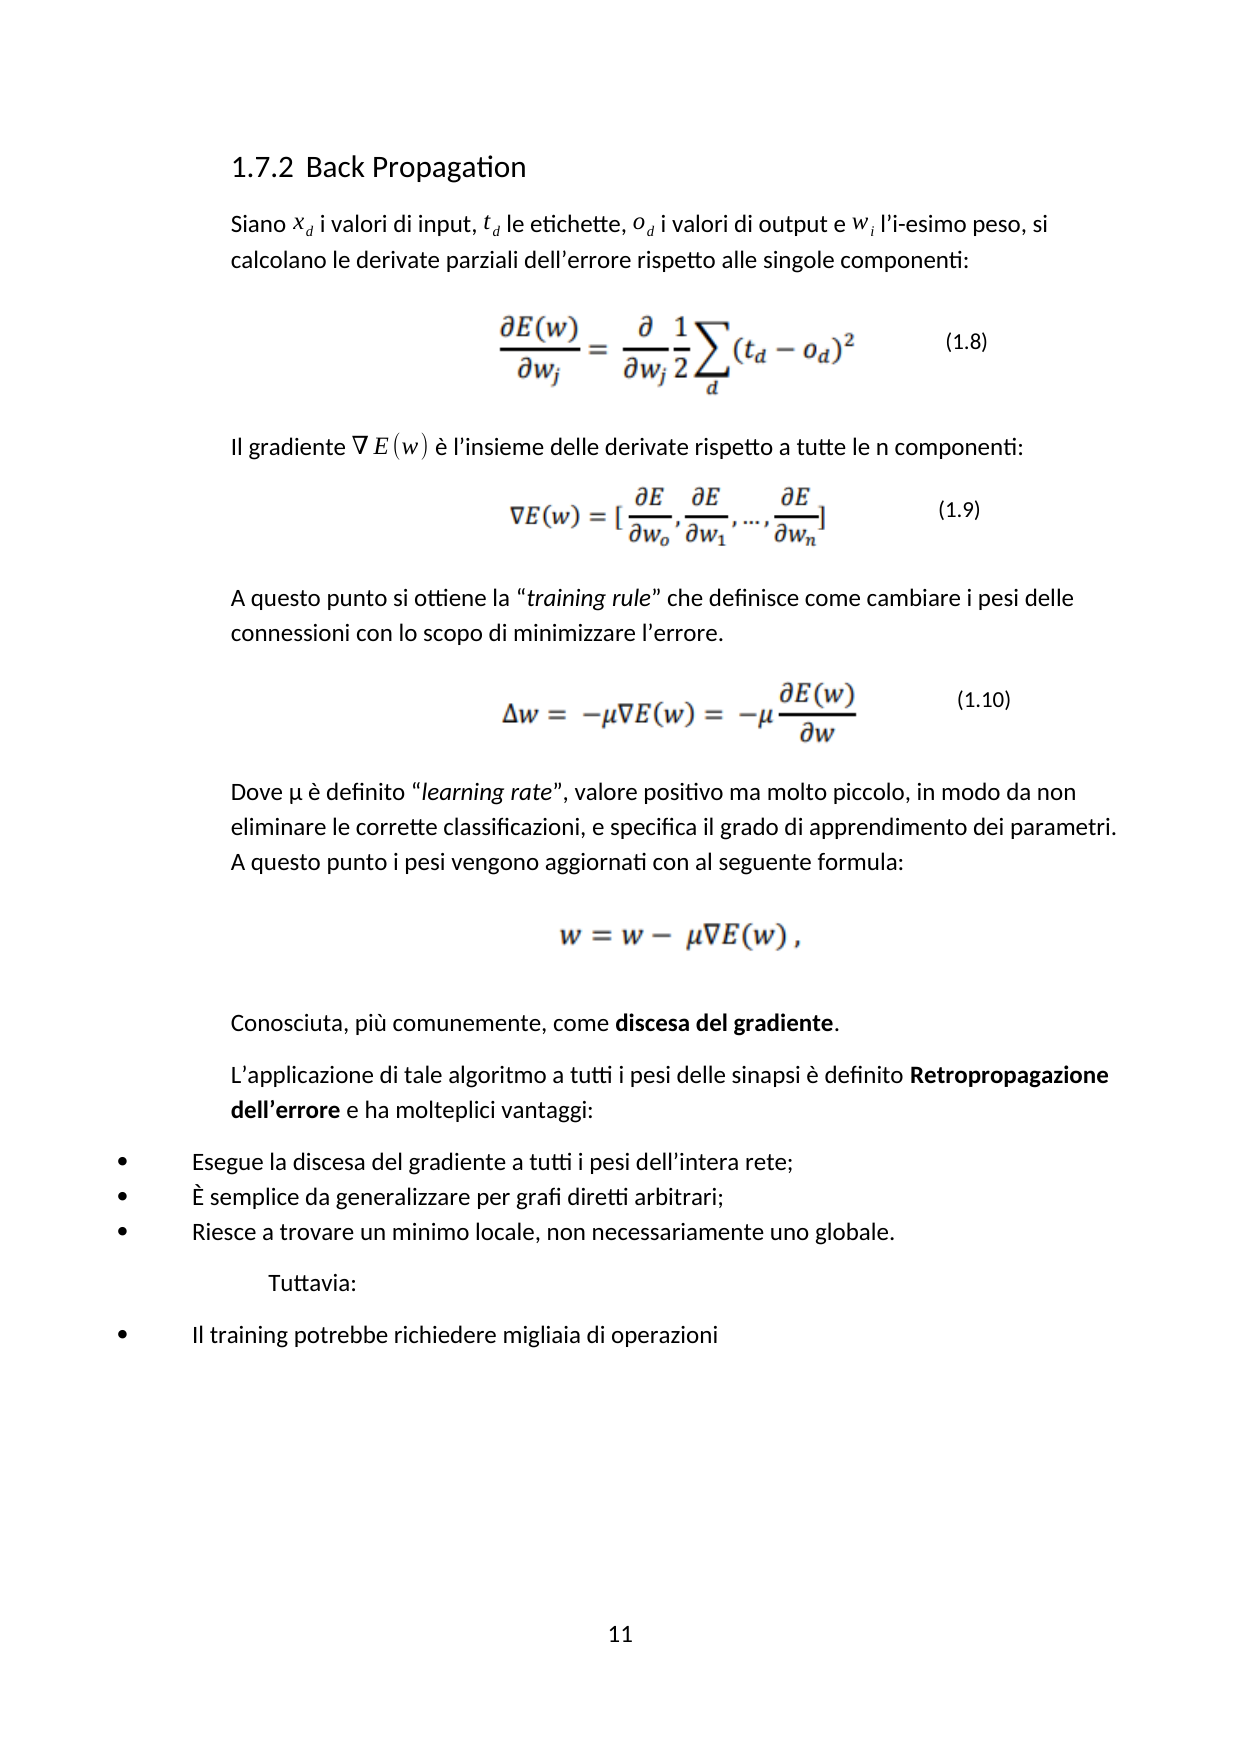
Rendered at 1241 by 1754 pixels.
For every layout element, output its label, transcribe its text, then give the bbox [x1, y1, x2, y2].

list Riesce a trovare un minimo locale, non necessariamente uno globale. [118, 1216, 1122, 1246]
list Back Propagation [231, 148, 1122, 186]
list È semplice da generalizzare per grafi diretti arbitrari; [118, 1181, 1122, 1211]
picture [540, 898, 813, 987]
text Conosciuta, più comunemente, come discesa del gradiente. [231, 1008, 1122, 1038]
picture [479, 295, 874, 411]
picture [484, 669, 869, 756]
text Dove µ è definito “learning rate”, valore positivo ma molto piccolo, in modo da non eliminare le corrette classificazioni, e specifica il grado di apprendimento dei parametri. A questo punto i pesi vengono aggiornati con al seguente formula: [231, 777, 1122, 877]
text A questo punto si ottiene la “training rule” che definisce come cambiare i pesi delle connessioni con lo scopo di minimizzare l’errore. [231, 583, 1122, 648]
text Tuttavia: [268, 1268, 1122, 1298]
list Il training potrebbe richiedere migliaia di operazioni [118, 1319, 1122, 1350]
picture [495, 482, 858, 562]
text Siano i valori di input, le etichette, i valori di output e l’i-esimo peso, si calcolano le derivate parziali dell’errore rispetto alle singole componenti: [231, 208, 1122, 274]
text Il gradiente è l’insieme delle derivate rispetto a tutte le n componenti: [231, 431, 1122, 461]
text L’applicazione di tale algoritmo a tutti i pesi delle sinapsi è definito Retropropagazione dell’errore e ha molteplici vantaggi: [231, 1059, 1122, 1125]
list Esegue la discesa del gradiente a tutti i pesi dell’intera rete; [118, 1146, 1122, 1176]
